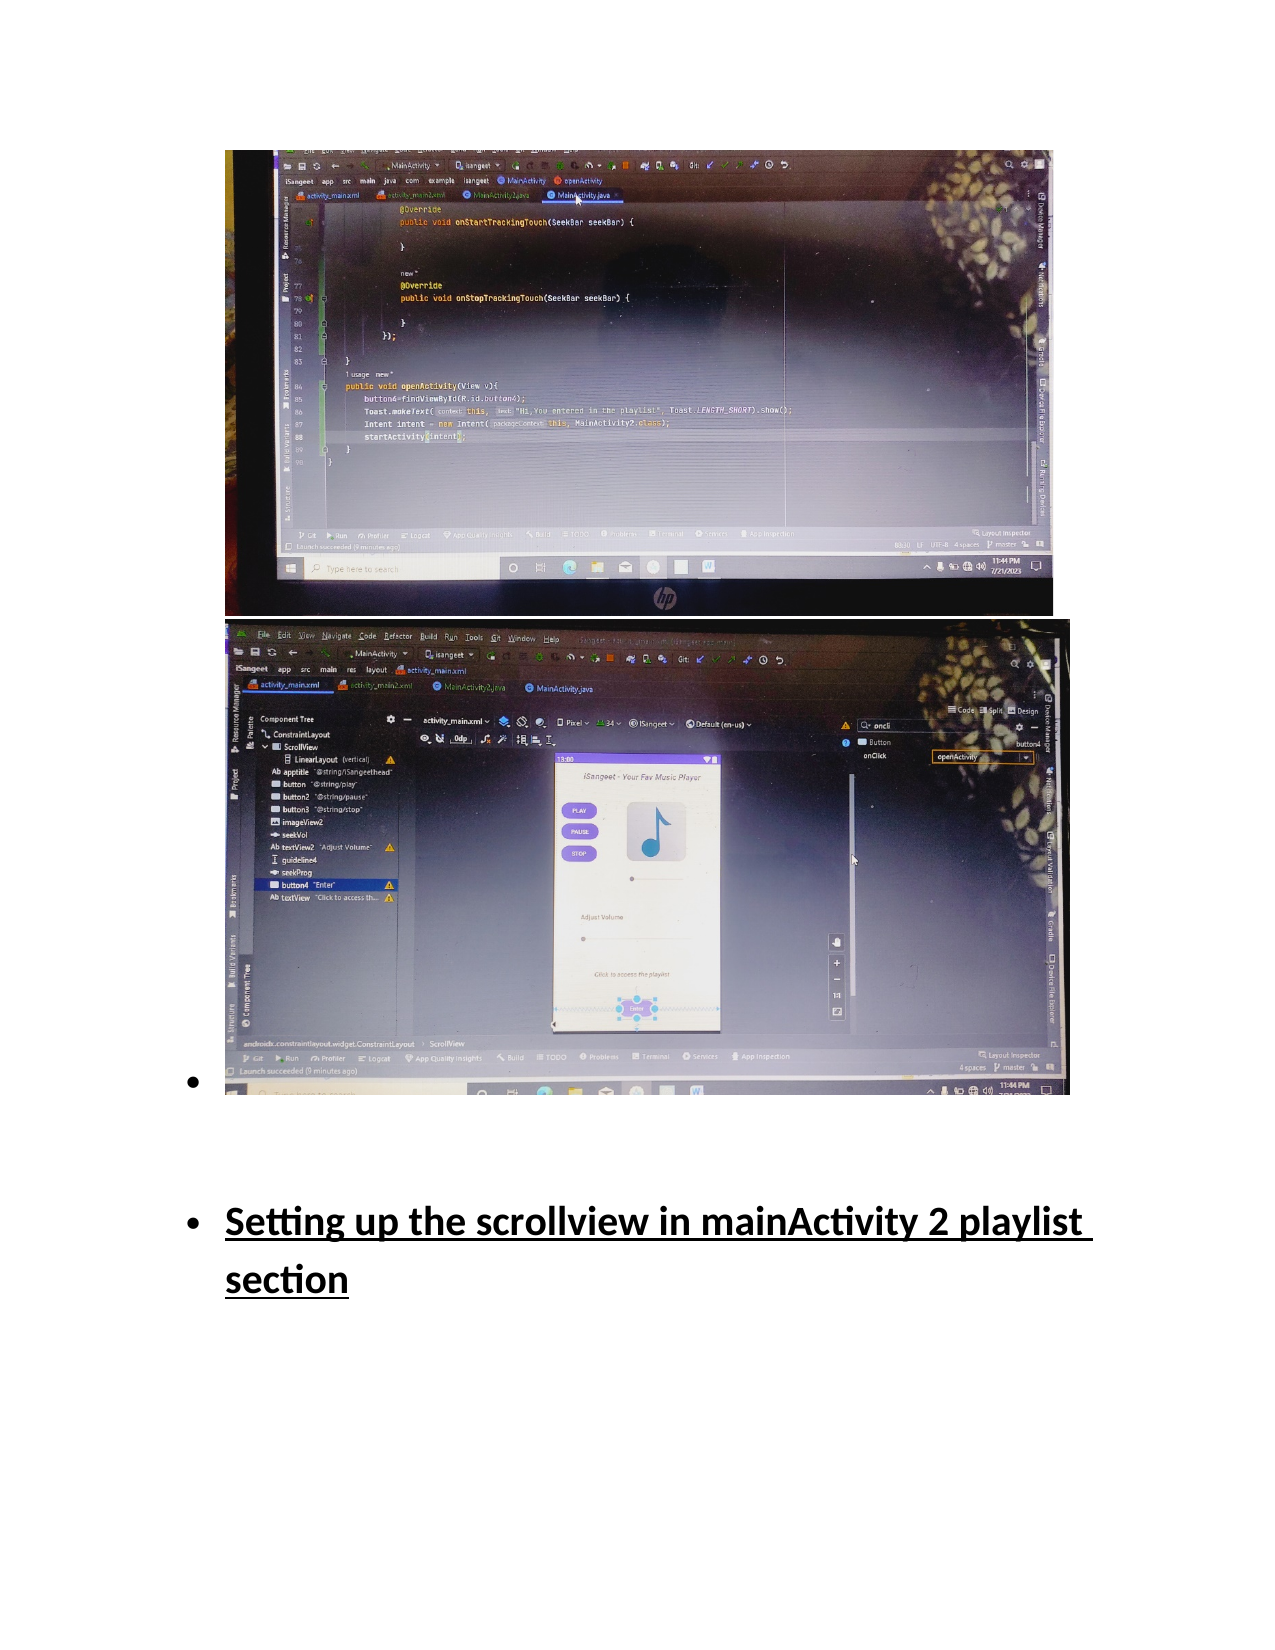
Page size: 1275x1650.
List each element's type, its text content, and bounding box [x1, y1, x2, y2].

picture [225, 619, 1070, 1095]
list Setting up the scrollview in mainActivity 2 playlist section [187, 1195, 1125, 1304]
picture [225, 150, 1054, 616]
